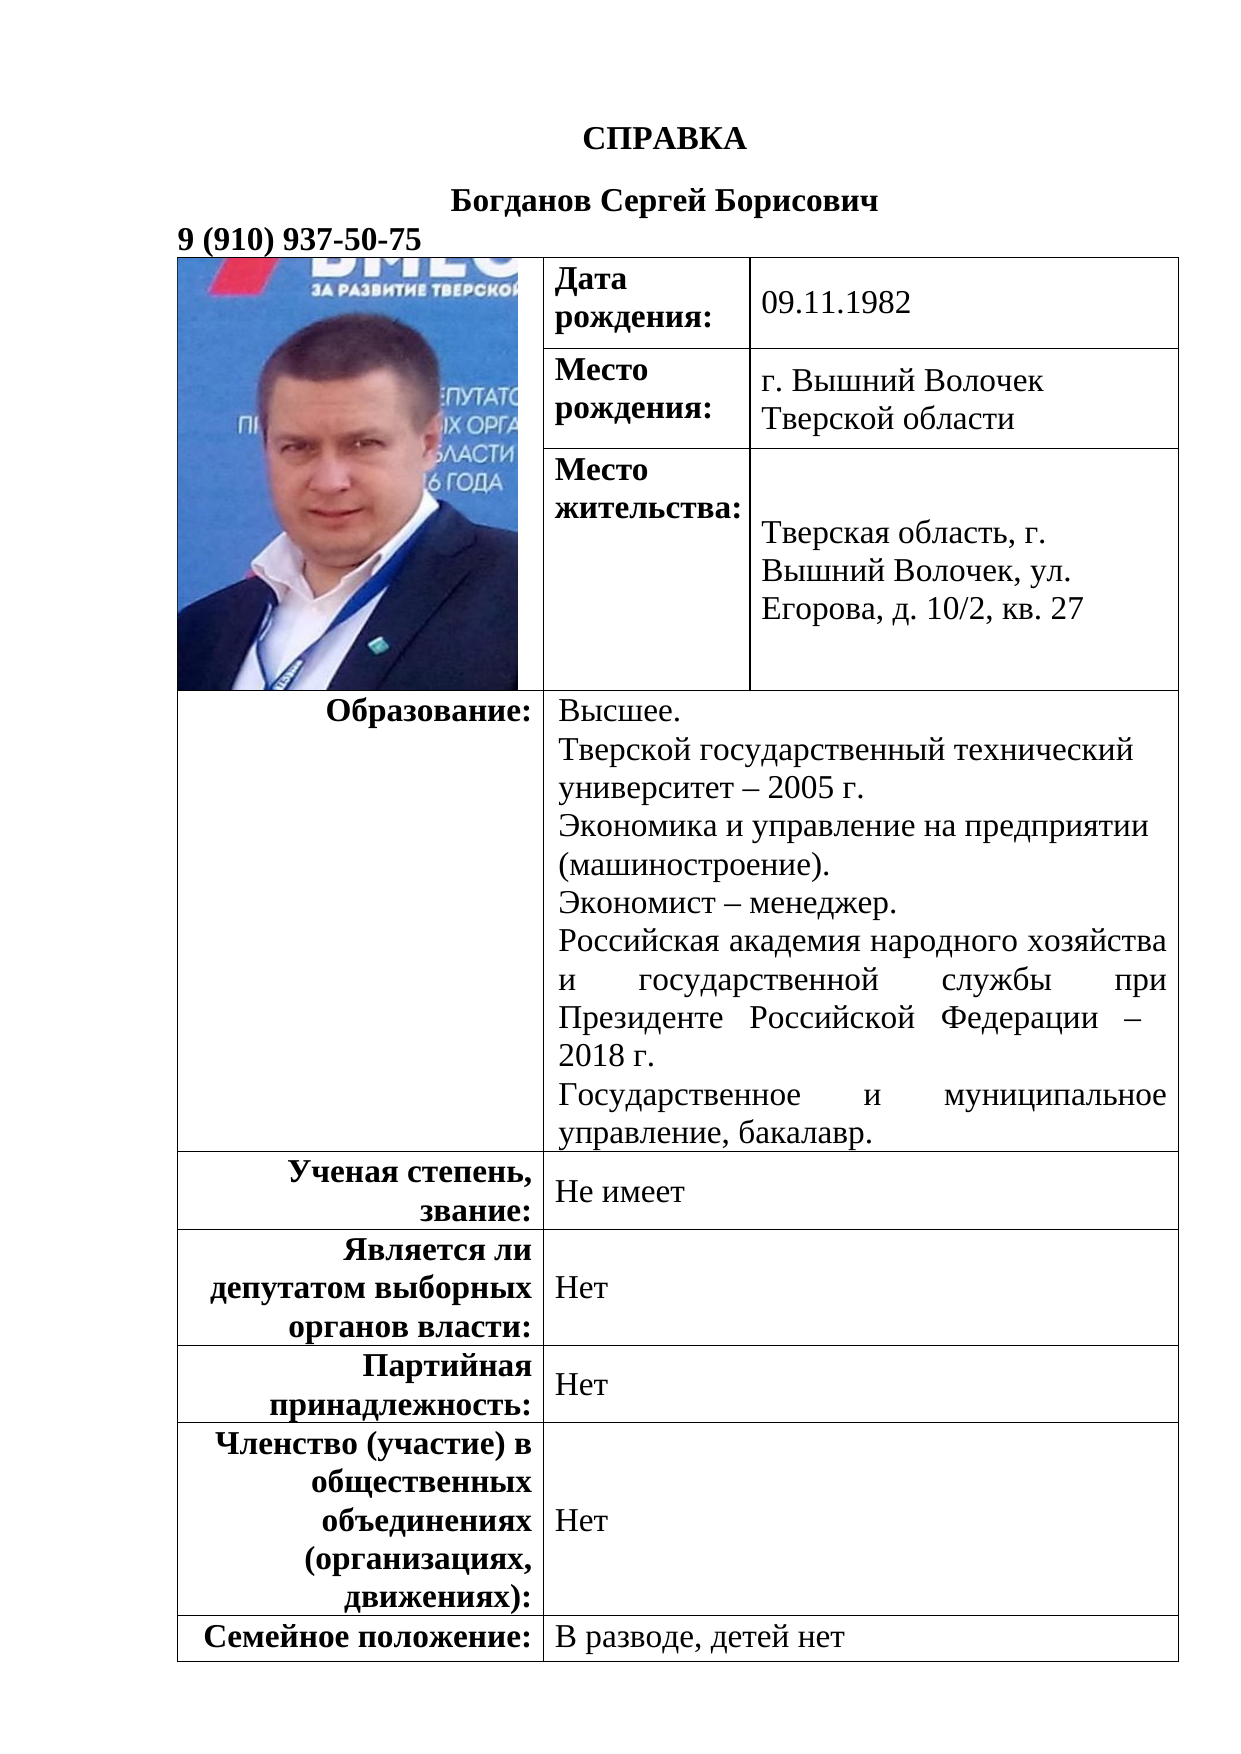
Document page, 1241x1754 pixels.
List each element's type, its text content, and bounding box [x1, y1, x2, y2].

table_cell Не имеет [544, 1152, 1178, 1228]
table_cell Место жительства: [544, 449, 749, 690]
table_cell Высшее. Тверской государственный технический университет – 2005 г. Экономика и управление на предприятии (машиностроение). Экономист – менеджер. Российская академия народного хозяйства и государственной службы при Президенте Российской Федерации – 2018 г. Государственное и муниципальное управление, бакалавр. [544, 691, 1178, 1151]
table_cell Образование: [178, 691, 543, 1151]
table_cell Тверская область, г. Вышний Волочек, ул. Егорова, д. 10/2, кв. 27 [751, 449, 1178, 690]
table_cell Нет [544, 1230, 1178, 1344]
table_header Дата рождения: [544, 258, 749, 348]
table_header 09.11.1982 [751, 258, 1178, 348]
table_cell Нет [544, 1423, 1178, 1615]
table_header [518, 258, 543, 690]
table_cell Нет [544, 1346, 1178, 1422]
table_cell Членство (участие) в общественных объединениях (организациях, движениях): [178, 1423, 543, 1615]
table_cell В разводе, детей нет [544, 1616, 1178, 1661]
table_cell Является ли депутатом выборных органов власти: [178, 1230, 543, 1344]
text 9 (910) 937-50-75 [177, 219, 1152, 257]
table_cell Место рождения: [544, 349, 749, 448]
table_cell г. Вышний Волочек Тверской области [751, 349, 1178, 448]
picture [177, 258, 518, 690]
text Богданов Сергей Борисович [177, 181, 1152, 219]
table_cell Семейное положение: [178, 1616, 543, 1661]
table_cell Ученая степень, звание: [178, 1152, 543, 1228]
table_cell Партийная принадлежность: [178, 1346, 543, 1422]
text СПРАВКА [177, 118, 1152, 156]
